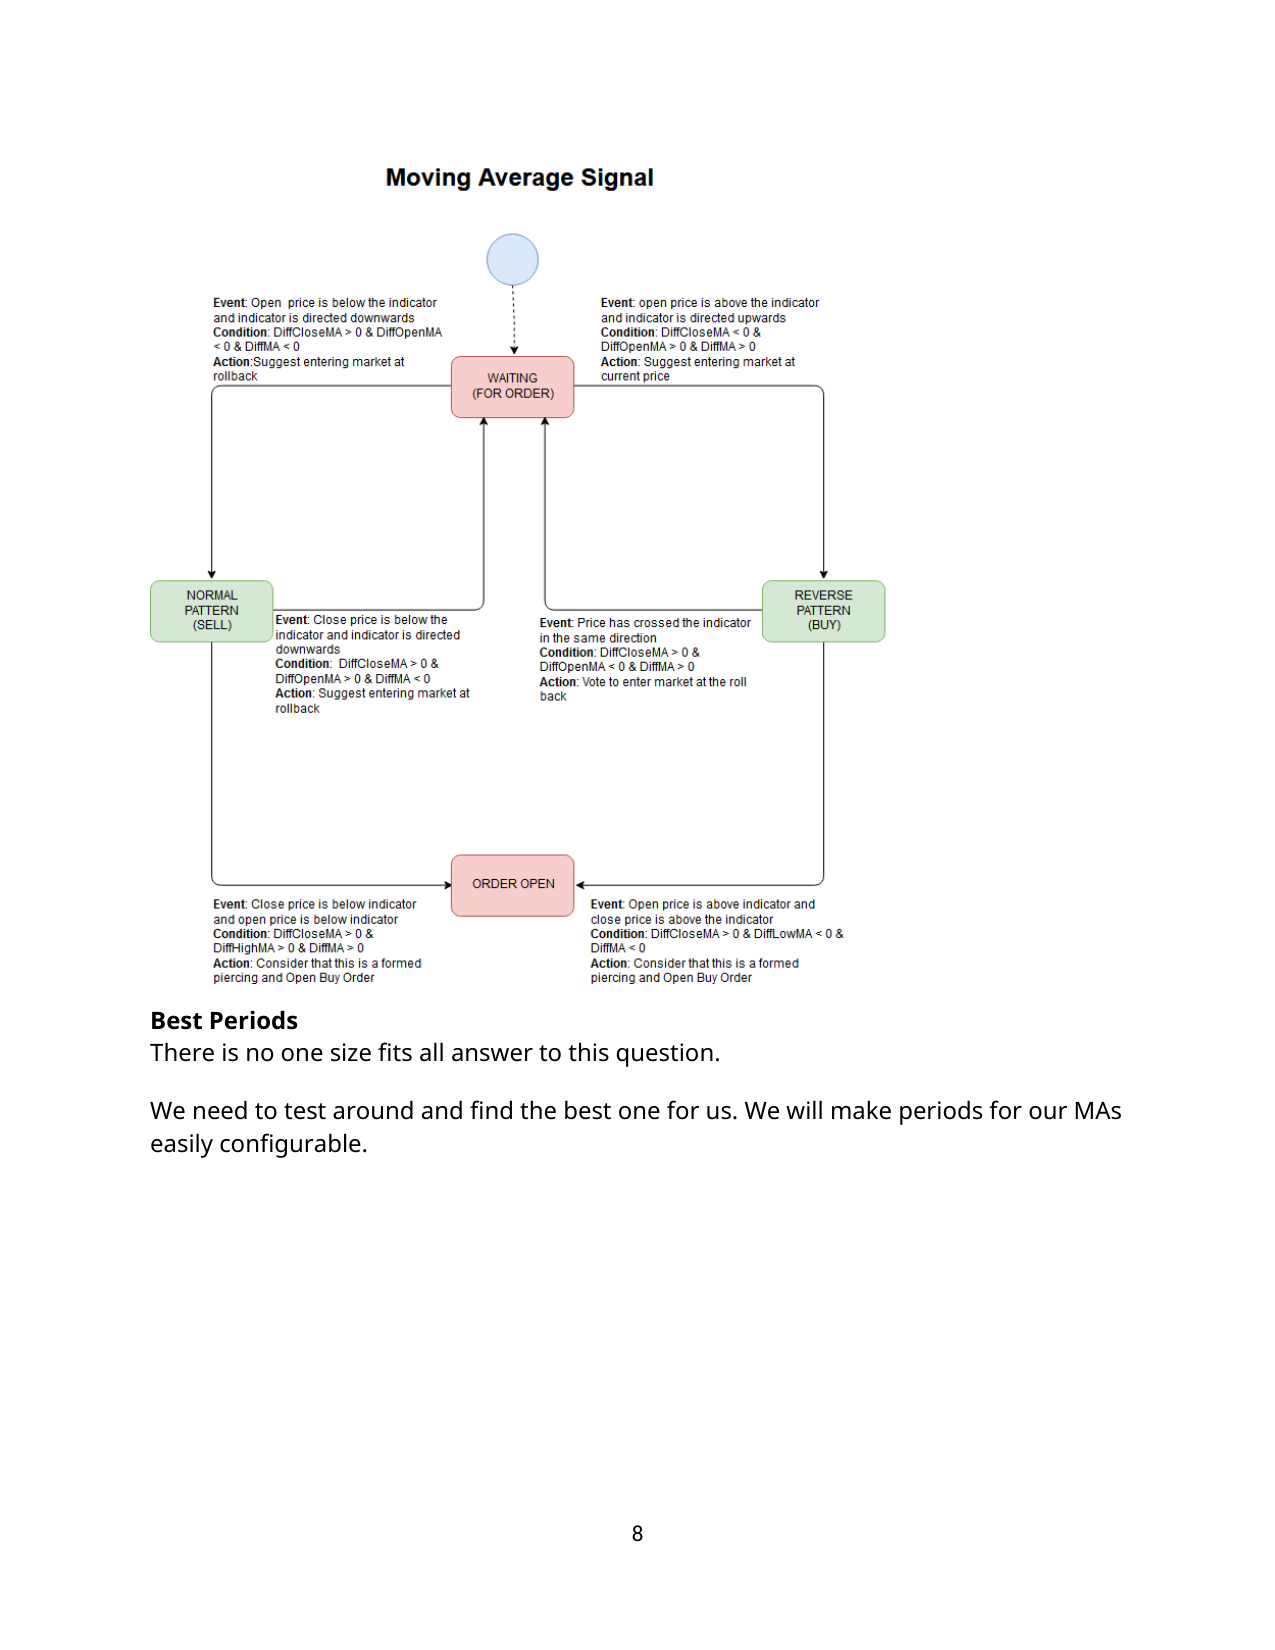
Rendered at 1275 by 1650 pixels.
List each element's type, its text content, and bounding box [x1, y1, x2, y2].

picture [150, 150, 914, 985]
text We need to test around and find the best one for us. We will make periods for our MAs easily configurable. [150, 1094, 1125, 1159]
text Best Periods There is no one size fits all answer to this question. [150, 1004, 1125, 1069]
